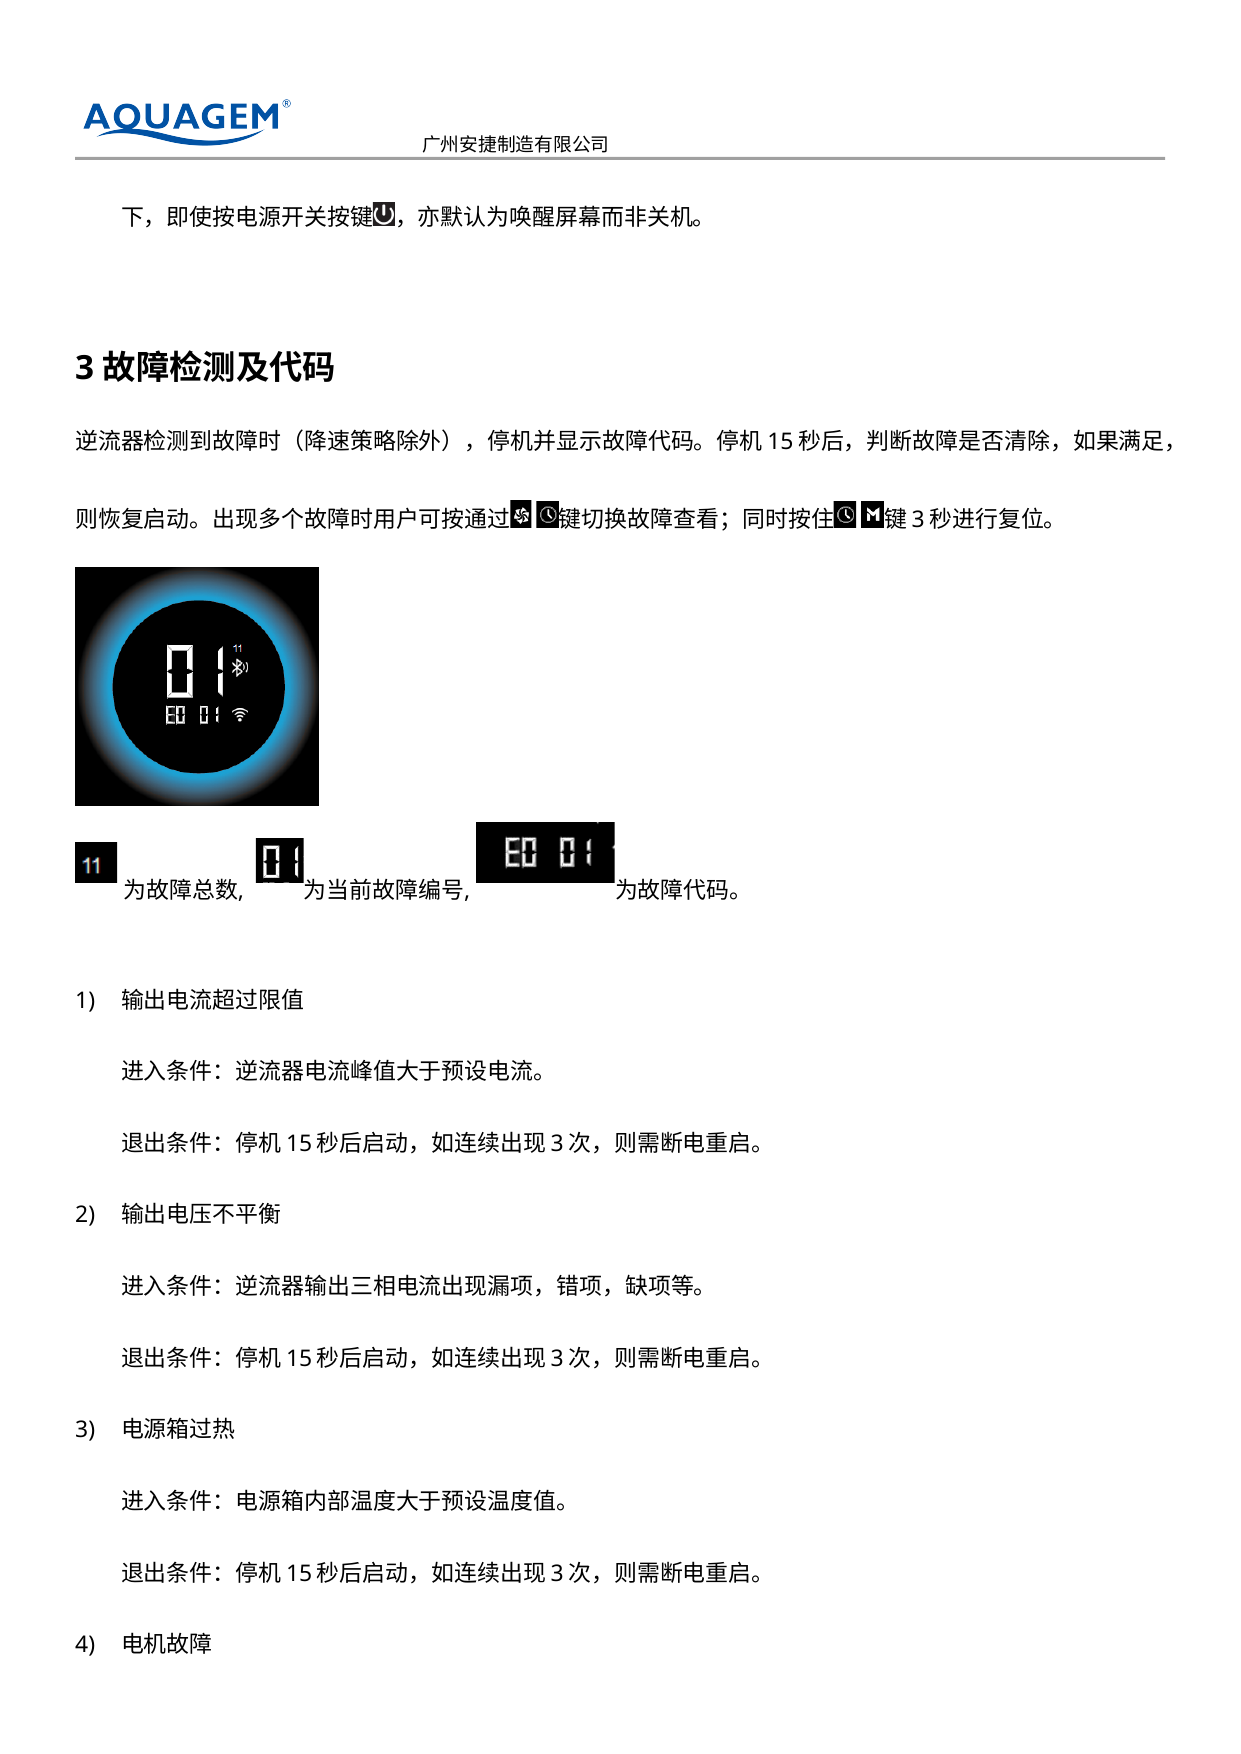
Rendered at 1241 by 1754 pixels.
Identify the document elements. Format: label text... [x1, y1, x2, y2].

text 进入条件：逆流器输出三相电流出现漏项，错项，缺项等。 [121, 1252, 1165, 1317]
list 电源箱过热 [75, 1395, 1165, 1460]
picture [536, 501, 559, 528]
text 进入条件：电源箱内部温度大于预设温度值。 [121, 1467, 1165, 1532]
picture [476, 822, 615, 883]
text 进入条件：逆流器电流峰值大于预设电流。 [121, 1037, 1165, 1102]
picture [75, 842, 118, 883]
list 运行状态时，液晶屏幕如无按键操作1分钟后亮度降至正常显示的1/2，任意按键均唤醒屏幕。此情况下，即使按电源开关按键，亦默认为唤醒屏幕而非关机。 [75, 183, 1165, 248]
text 退出条件：停机15秒后启动，如连续出现3次，则需断电重启。 [121, 1109, 1165, 1174]
text 退出条件：停机15秒后启动，如连续出现3次，则需断电重启。 [121, 1324, 1165, 1389]
picture [510, 500, 532, 528]
list 输出电压不平衡 [75, 1181, 1165, 1246]
picture [75, 567, 319, 806]
list 输出电流超过限值 [75, 966, 1165, 1031]
picture [861, 501, 884, 528]
picture [833, 501, 857, 528]
text 退出条件：停机15秒后启动，如连续出现3次，则需断电重启。 [121, 1539, 1165, 1604]
list 电机故障 [75, 1610, 1165, 1675]
picture [372, 202, 395, 226]
text 故障检测及代码 [75, 332, 1165, 397]
picture [255, 838, 304, 883]
text 为故障总数, 为当前故障编号, 为故障代码。 [75, 823, 1165, 920]
text 逆流器检测到故障时（降速策略除外），停机并显示故障代码。停机15秒后，判断故障是否清除，如果满足，则恢复启动。出现多个故障时用户可按通过 键切换故障查看；同时按住 键3秒进行复位。 [75, 407, 1165, 550]
picture [75, 88, 305, 152]
